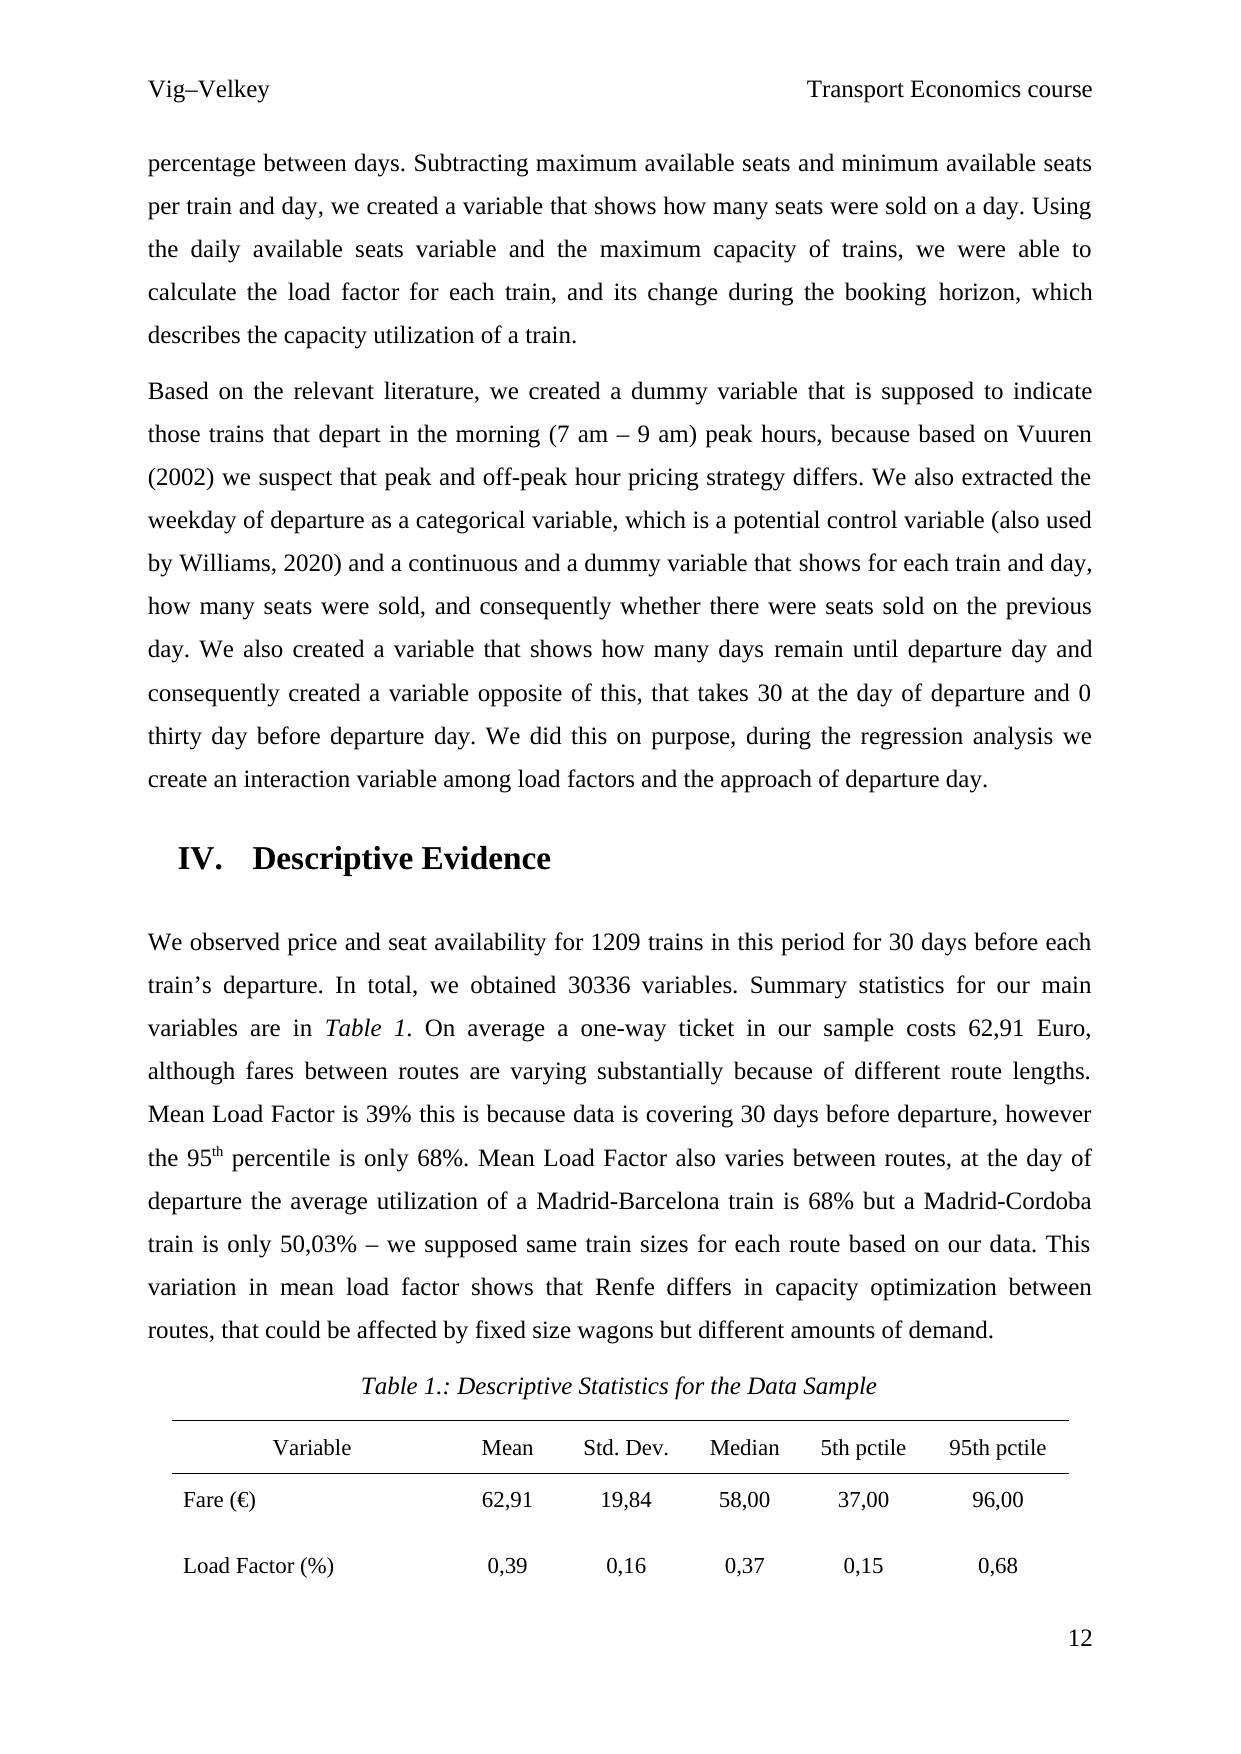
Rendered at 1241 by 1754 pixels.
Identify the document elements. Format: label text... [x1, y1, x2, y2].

text Based on the relevant literature, we created a dummy variable that is supposed to indicate those trains that depart in the morning (7 am – 9 am) peak hours, because based on Vuuren (2002) we suspect that peak and off-peak hour pricing strategy differs. We also extracted the weekday of departure as a categorical variable, which is a potential control variable (also used by Williams, 2020) and a continuous and a dummy variable that shows for each train and day, how many seats were sold, and consequently whether there were seats sold on the previous day. We also created a variable that shows how many days remain until departure day and consequently created a variable opposite of this, that takes 30 at the day of departure and 0 thirty day before departure day. We did this on purpose, during the regression analysis we create an interaction variable among load factors and the approach of departure day. [148, 376, 1093, 793]
text We observed price and seat availability for 1209 trains in this period for 30 days before each train’s departure. In total, we obtained 30336 variables. Summary statistics for our main variables are in Table 1. On average a one-way ticket in our sample costs 62,91 Euro, although fares between routes are varying substantially because of different route lengths. Mean Load Factor is 39% this is because data is covering 30 days before departure, however the 95th percentile is only 68%. Mean Load Factor also varies between routes, at the day of departure the average utilization of a Madrid-Barcelona train is 68% but a Madrid-Cordoba train is only 50,03% – we supposed same train sizes for each route based on our data. This variation in mean load factor shows that Renfe differs in capacity optimization between routes, that could be affected by fixed size wagons but different amounts of demand. [148, 927, 1093, 1344]
table_cell Load Factor (%) [172, 1539, 452, 1605]
table_cell 58,00 [689, 1474, 800, 1539]
table_cell 0,68 [927, 1539, 1069, 1605]
table_header Mean [452, 1421, 563, 1473]
table_cell 0,39 [452, 1539, 563, 1605]
table_header Median [689, 1421, 800, 1473]
subtitle Descriptive Evidence [177, 838, 1093, 877]
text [148, 148, 1093, 349]
table_cell 0,37 [689, 1539, 800, 1605]
table_header Variable [172, 1421, 452, 1473]
table_header Std. Dev. [563, 1421, 689, 1473]
table_header 95th pctile [927, 1421, 1069, 1473]
table_cell 37,00 [800, 1474, 927, 1539]
table_cell 0,15 [800, 1539, 927, 1605]
table_cell Fare (€) [172, 1474, 452, 1539]
table_header 5th pctile [800, 1421, 927, 1473]
table_cell 62,91 [452, 1474, 563, 1539]
text Table 1.: Descriptive Statistics for the Data Sample [148, 1371, 1093, 1399]
table_cell 96,00 [927, 1474, 1069, 1539]
table_cell 0,16 [563, 1539, 689, 1605]
table_cell 19,84 [563, 1474, 689, 1539]
